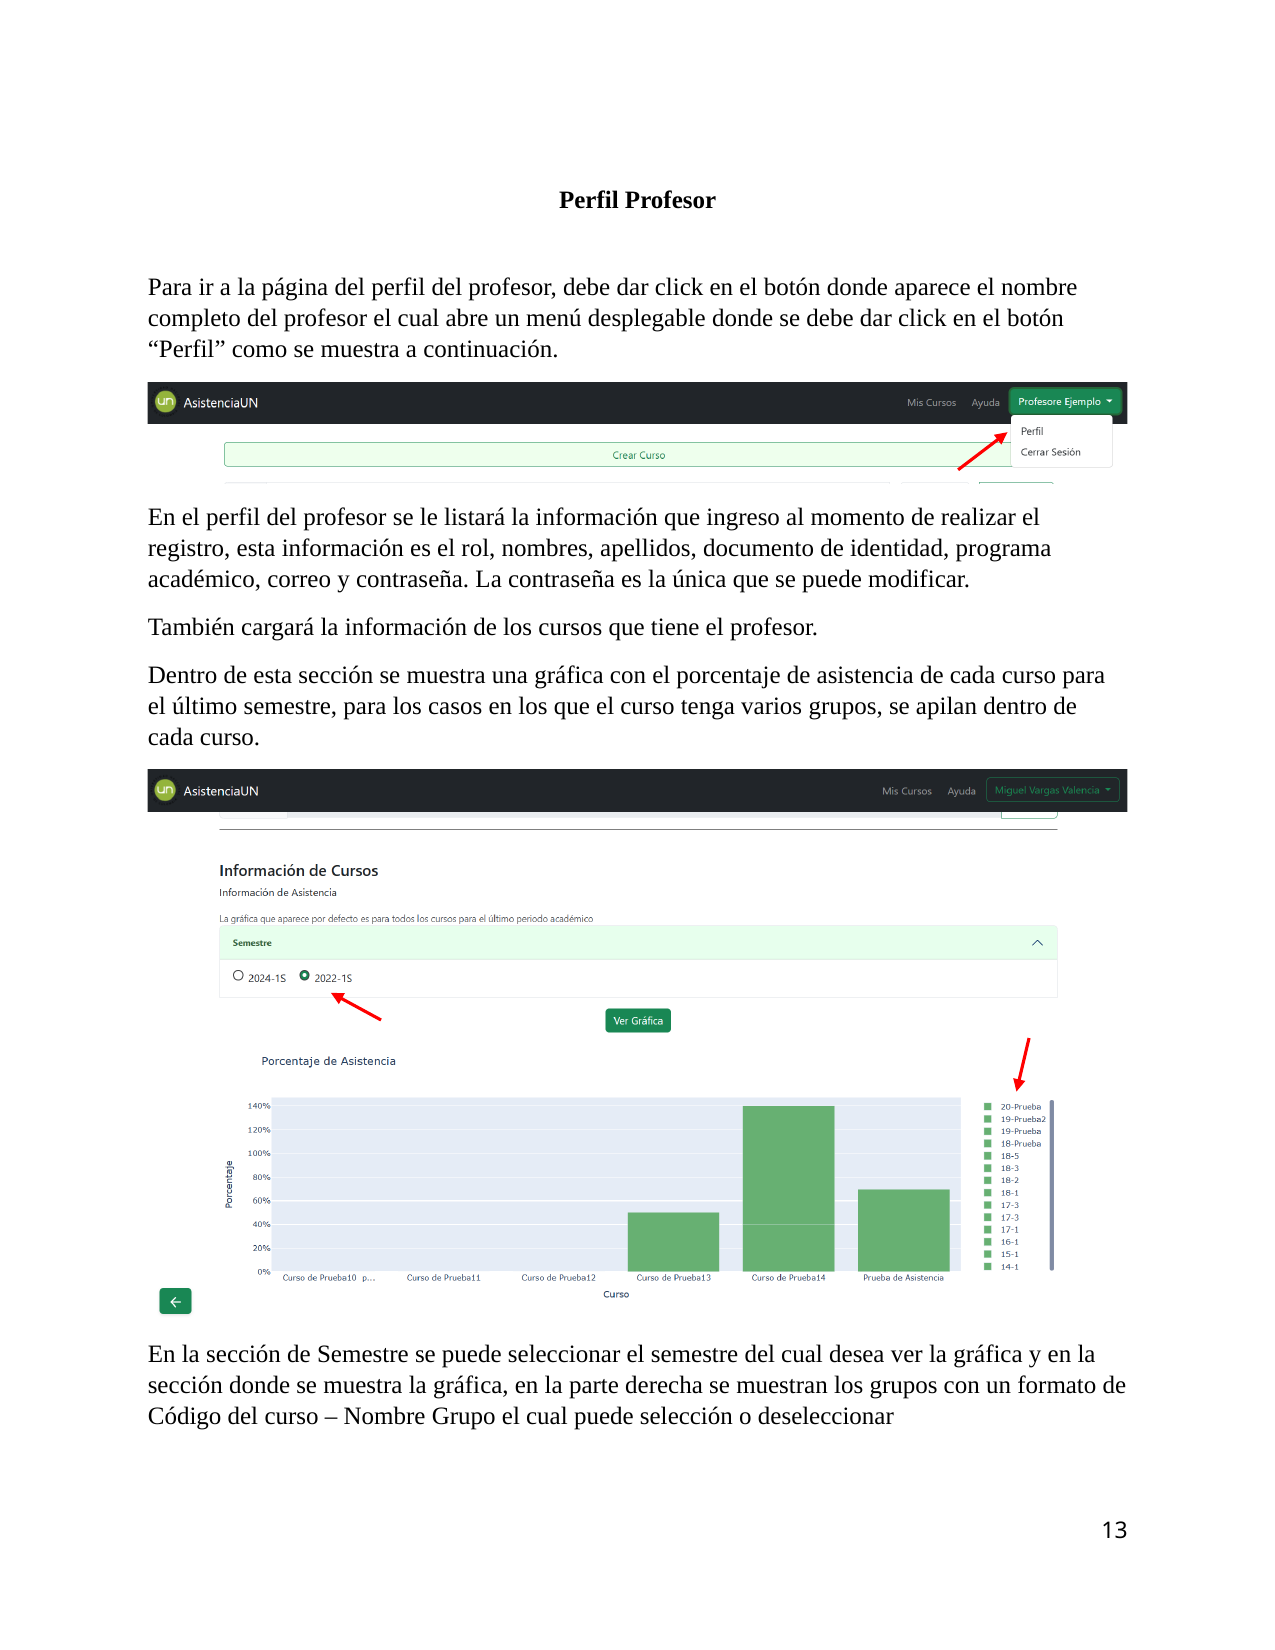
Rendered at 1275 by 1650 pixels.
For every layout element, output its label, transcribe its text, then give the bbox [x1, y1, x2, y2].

text Para ir a la página del perfil del profesor, debe dar click en el botón donde aparece el nombre completo del profesor el cual abre un menú desplegable donde se debe dar click en el botón “Perfil” como se muestra a continuación. [148, 272, 1127, 363]
text También cargará la información de los cursos que tiene el profesor. [148, 612, 1127, 641]
picture [147, 769, 1128, 1320]
text En la sección de Semestre se puede seleccionar el semestre del cual desea ver la gráfica y en la sección donde se muestra la gráfica, en la parte derecha se muestran los grupos con un formato de Código del curso – Nombre Grupo el cual puede selección o deseleccionar [148, 1339, 1127, 1430]
text Dentro de esta sección se muestra una gráfica con el porcentaje de asistencia de cada curso para el último semestre, para los casos en los que el curso tenga varios grupos, se apilan dentro de cada curso. [148, 660, 1127, 751]
text En el perfil del profesor se le listará la información que ingreso al momento de realizar el registro, esta información es el rol, nombres, apellidos, documento de identidad, programa académico, correo y contraseña. La contraseña es la única que se puede modificar. [148, 502, 1127, 593]
picture [147, 382, 1128, 484]
text Perfil Profesor [148, 185, 1127, 214]
